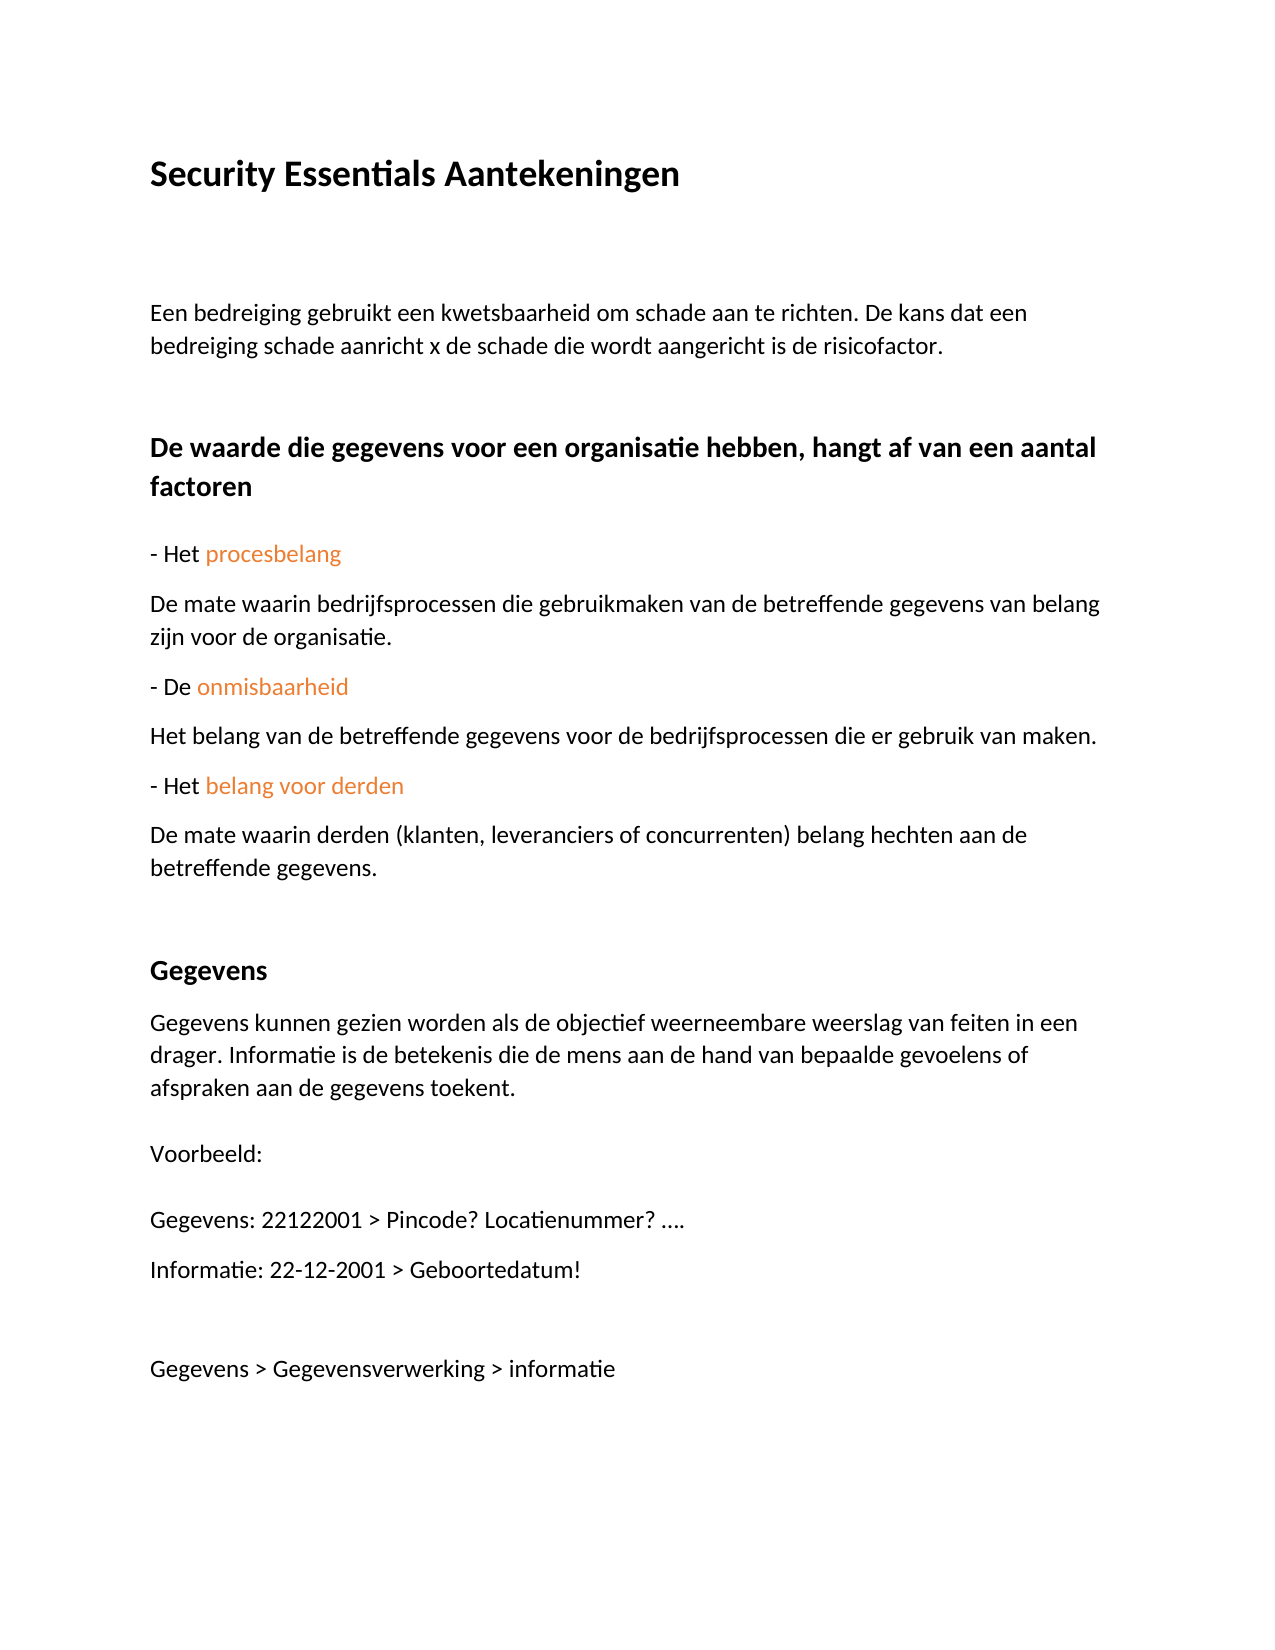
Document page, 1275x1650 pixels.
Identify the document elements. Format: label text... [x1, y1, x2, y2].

text De mate waarin derden (klanten, leveranciers of concurrenten) belang hechten aan de betreffende gegevens. [150, 819, 1125, 883]
text Security Essentials Aantekeningen Een bedreiging gebruikt een kwetsbaarheid om schade aan te richten. De kans dat een bedreiging schade aanricht x de schade die wordt aangericht is de risicofactor. De waarde die gegevens voor een organisatie hebben, hangt af van een aantal factoren - Het procesbelang [150, 150, 1125, 569]
text Gegevens [150, 952, 1125, 987]
text Gegevens > Gegevensverwerking > informatie [150, 1353, 1125, 1383]
text Informatie: 22-12-2001 > Geboortedatum! [150, 1254, 1125, 1284]
text De mate waarin bedrijfsprocessen die gebruikmaken van de betreffende gegevens van belang zijn voor de organisatie. [150, 588, 1125, 652]
text Gegevens kunnen gezien worden als de objectief weerneembare weerslag van feiten in een drager. Informatie is de betekenis die de mens aan de hand van bepaalde gevoelens of afspraken aan de gegevens toekent. Voorbeeld: Gegevens: 22122001 > Pincode? Locatienummer? …. [150, 1007, 1125, 1235]
text - Het belang voor derden [150, 770, 1125, 800]
text - De onmisbaarheid [150, 671, 1125, 701]
text Het belang van de betreffende gegevens voor de bedrijfsprocessen die er gebruik van maken. [150, 720, 1125, 751]
